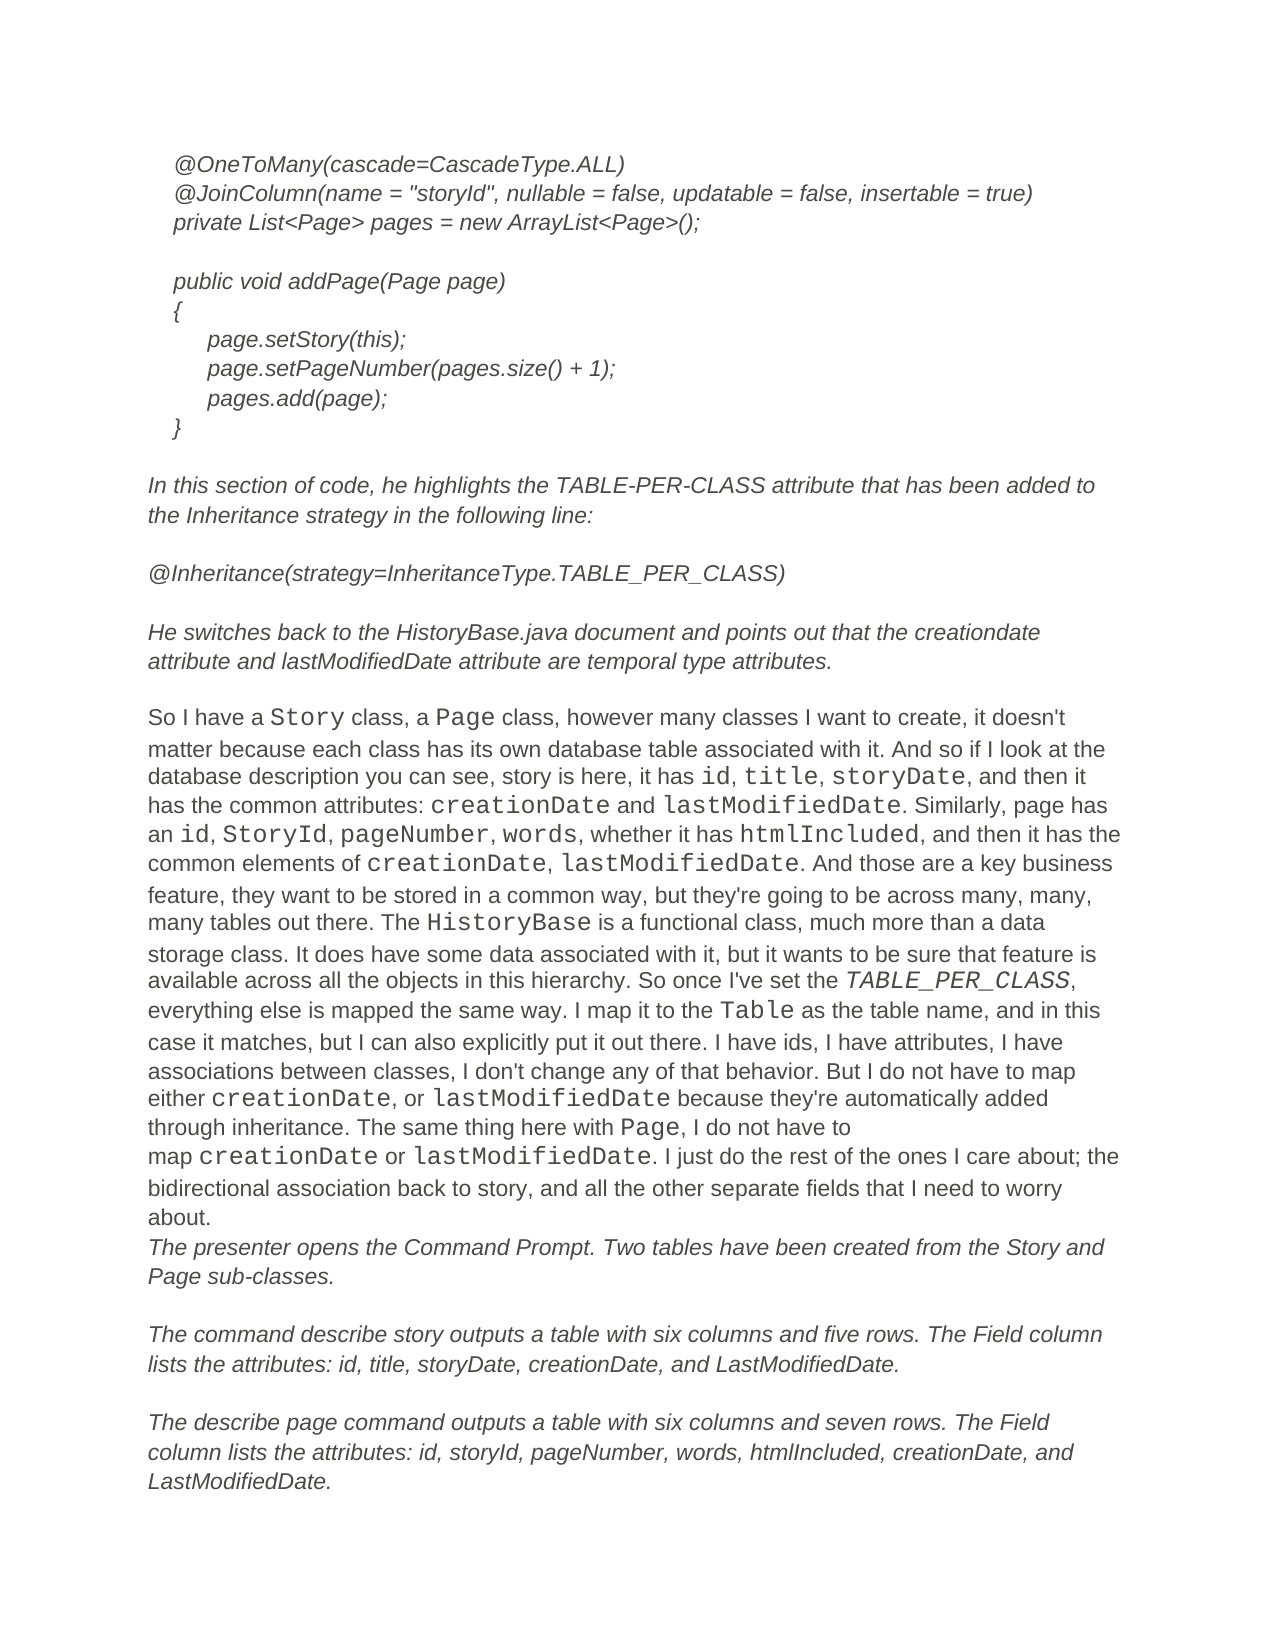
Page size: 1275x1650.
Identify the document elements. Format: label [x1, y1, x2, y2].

text [148, 148, 1127, 1494]
